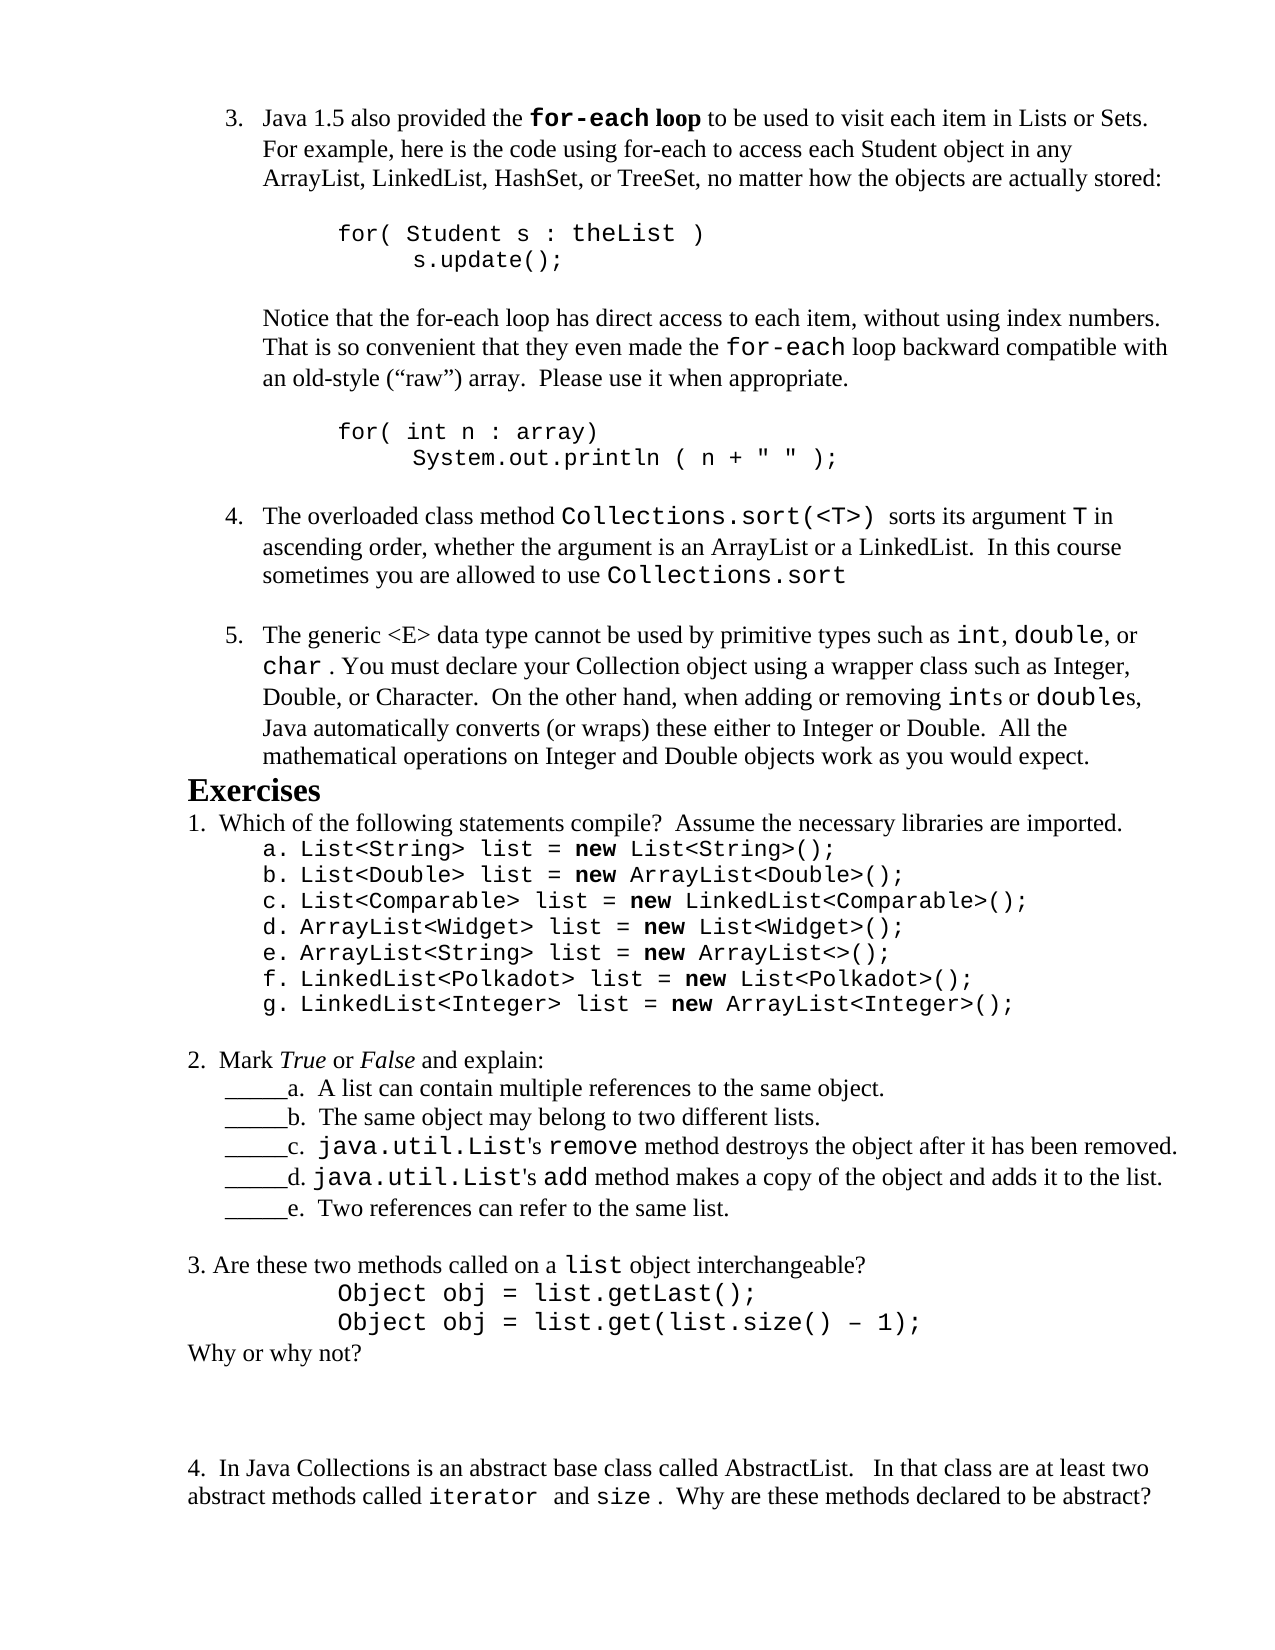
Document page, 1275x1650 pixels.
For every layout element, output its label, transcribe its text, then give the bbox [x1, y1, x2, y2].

text _____e. Two references can refer to the same list. [225, 1193, 1181, 1221]
text 2. Mark True or False and explain: [187, 1045, 1181, 1073]
list ArrayList<String> list = new ArrayList<>(); [262, 941, 1181, 967]
text _____d. java.util.List's add method makes a copy of the object and adds it to the list. [225, 1162, 1181, 1193]
text s.update(); [337, 248, 1181, 274]
text Object obj = list.get(list.size() – 1); [187, 1309, 1181, 1338]
text System.out.println ( n + " " ); [187, 446, 1181, 472]
text Object obj = list.getLast(); [262, 1281, 1181, 1309]
text 4. In Java Collections is an abstract base class called AbstractList. In that class are at least two abstract methods called iterator and size . Why are these methods declared to be abstract? [187, 1453, 1181, 1512]
text 1. Which of the following statements compile? Assume the necessary libraries are imported. [187, 808, 1181, 837]
text _____a. A list can contain multiple references to the same object. [225, 1073, 1181, 1102]
text Why or why not? [187, 1338, 1181, 1366]
text 3. Are these two methods called on a list object interchangeable? [187, 1250, 1181, 1281]
list ArrayList<Widget> list = new List<Widget>(); [262, 915, 1181, 941]
text _____b. The same object may belong to two different lists. [225, 1102, 1181, 1131]
list LinkedList<Integer> list = new ArrayList<Integer>(); [262, 993, 1181, 1019]
list The generic <E> data type cannot be used by primitive types such as int, double, or char . You must declare your Collection object using a wrapper class such as Integer, Double, or Character. On the other hand, when adding or removing ints or doubles, Java automatically converts (or wraps) these either to Integer or Double. All the mathematical operations on Integer and Double objects work as you would expect. [225, 620, 1181, 770]
text for( int n : array) [187, 420, 1181, 446]
list The overloaded class method Collections.sort(<T>) sorts its argument T in ascending order, whether the argument is an ArrayList or a LinkedList. In this course sometimes you are allowed to use Collections.sort [225, 501, 1181, 591]
list LinkedList<Polkadot> list = new List<Polkadot>(); [262, 967, 1181, 993]
text _____c. java.util.List's remove method destroys the object after it has been removed. [225, 1131, 1181, 1162]
list List<Comparable> list = new LinkedList<Comparable>(); [262, 889, 1181, 915]
list Java 1.5 also provided the for-each loop to be used to visit each item in Lists or Sets. For example, here is the code using for-each to access each Student object in any ArrayList, LinkedList, HashSet, or TreeSet, no matter how the objects are actually stored: [225, 103, 1181, 191]
list List<Double> list = new ArrayList<Double>(); [262, 863, 1181, 889]
list List<String> list = new List<String>(); [262, 837, 1181, 863]
text Notice that the for-each loop has direct access to each item, without using index numbers. That is so convenient that they even made the for-each loop backward compatible with an old-style (“raw”) array. Please use it when appropriate. [262, 303, 1181, 392]
text for( Student s : theList ) [187, 220, 1181, 248]
text Exercises [187, 770, 1181, 808]
